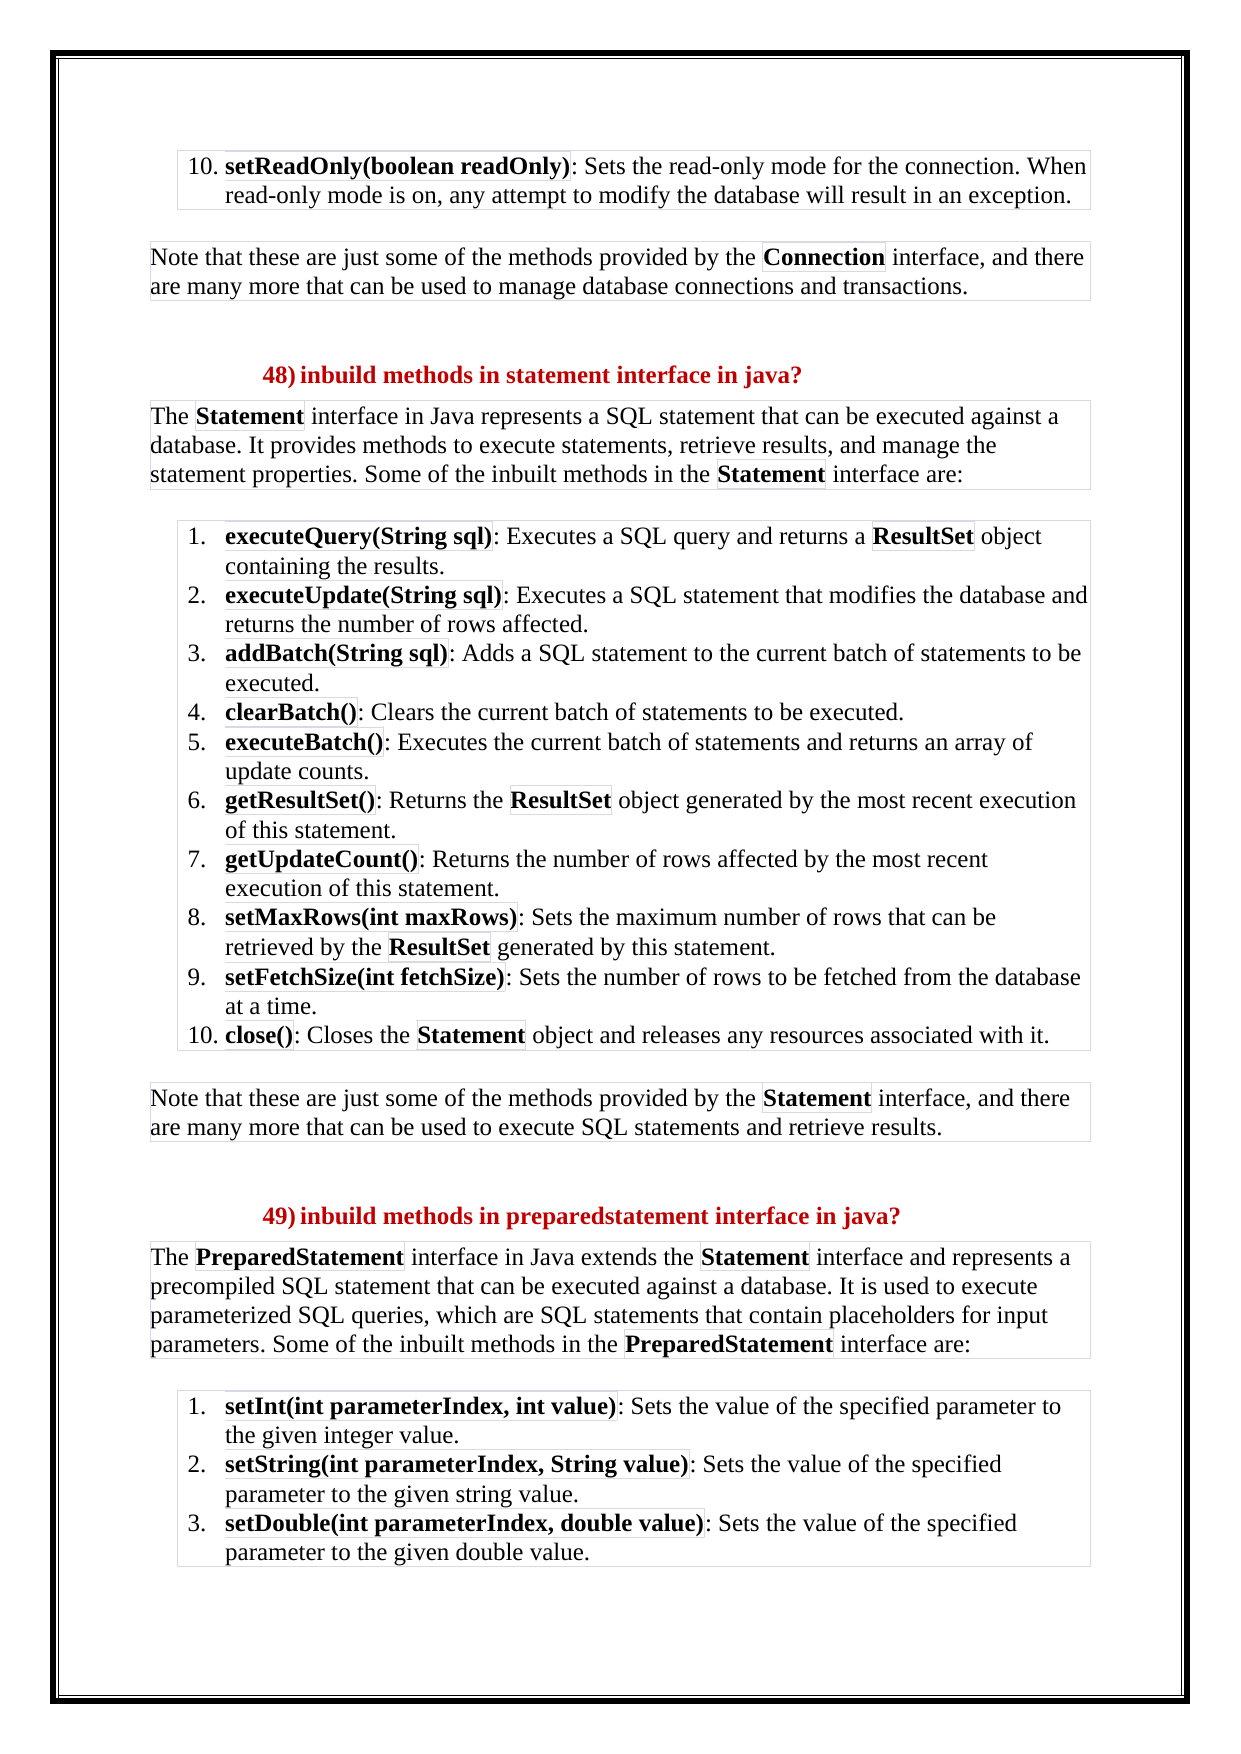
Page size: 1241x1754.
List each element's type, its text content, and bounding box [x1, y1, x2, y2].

list inbuild methods in preparedstatement interface in java? [262, 1201, 1090, 1230]
list setDouble(int parameterIndex, double value): Sets the value of the specified parameter to the given double value. [178, 1507, 1090, 1566]
text The PreparedStatement interface in Java extends the Statement interface and represents a precompiled SQL statement that can be executed against a database. It is used to execute parameterized SQL queries, which are SQL statements that contain placeholders for input parameters. Some of the inbuilt methods in the PreparedStatement interface are: [151, 1242, 1090, 1358]
text Note that these are just some of the methods provided by the Statement interface, and there are many more that can be used to execute SQL statements and retrieve results. [151, 1083, 1090, 1141]
list getResultSet(): Returns the ResultSet object generated by the most recent execution of this statement. [178, 784, 1090, 843]
list executeQuery(String sql): Executes a SQL query and returns a ResultSet object containing the results. [178, 521, 1090, 579]
list setInt(int parameterIndex, int value): Sets the value of the specified parameter to the given integer value. [178, 1391, 1090, 1448]
list executeUpdate(String sql): Executes a SQL statement that modifies the database and returns the number of rows affected. [178, 579, 1090, 637]
list setMaxRows(int maxRows): Sets the maximum number of rows that can be retrieved by the ResultSet generated by this statement. [178, 901, 1090, 961]
list addBatch(String sql): Adds a SQL statement to the current batch of statements to be executed. [178, 637, 1090, 696]
list close(): Closes the Statement object and releases any resources associated with it. [178, 1019, 1090, 1050]
list executeBatch(): Executes the current batch of statements and returns an array of update counts. [178, 726, 1090, 784]
text The Statement interface in Java represents a SQL statement that can be executed against a database. It provides methods to execute statements, retrieve results, and manage the statement properties. Some of the inbuilt methods in the Statement interface are: [151, 401, 1090, 489]
text Note that these are just some of the methods provided by the Connection interface, and there are many more that can be used to manage database connections and transactions. [151, 242, 1090, 300]
list inbuild methods in statement interface in java? [262, 361, 1090, 389]
list clearBatch(): Clears the current batch of statements to be executed. [358, 696, 1090, 726]
list setReadOnly(boolean readOnly): Sets the read-only mode for the connection. When read-only mode is on, any attempt to modify the database will result in an exception. [178, 151, 1090, 209]
list getUpdateCount(): Returns the number of rows affected by the most recent execution of this statement. [178, 843, 1090, 901]
list setFetchSize(int fetchSize): Sets the number of rows to be fetched from the database at a time. [178, 961, 1090, 1019]
list setString(int parameterIndex, String value): Sets the value of the specified parameter to the given string value. [178, 1448, 1090, 1507]
list clearBatch(): Clears the current batch of statements to be executed. [178, 696, 357, 726]
